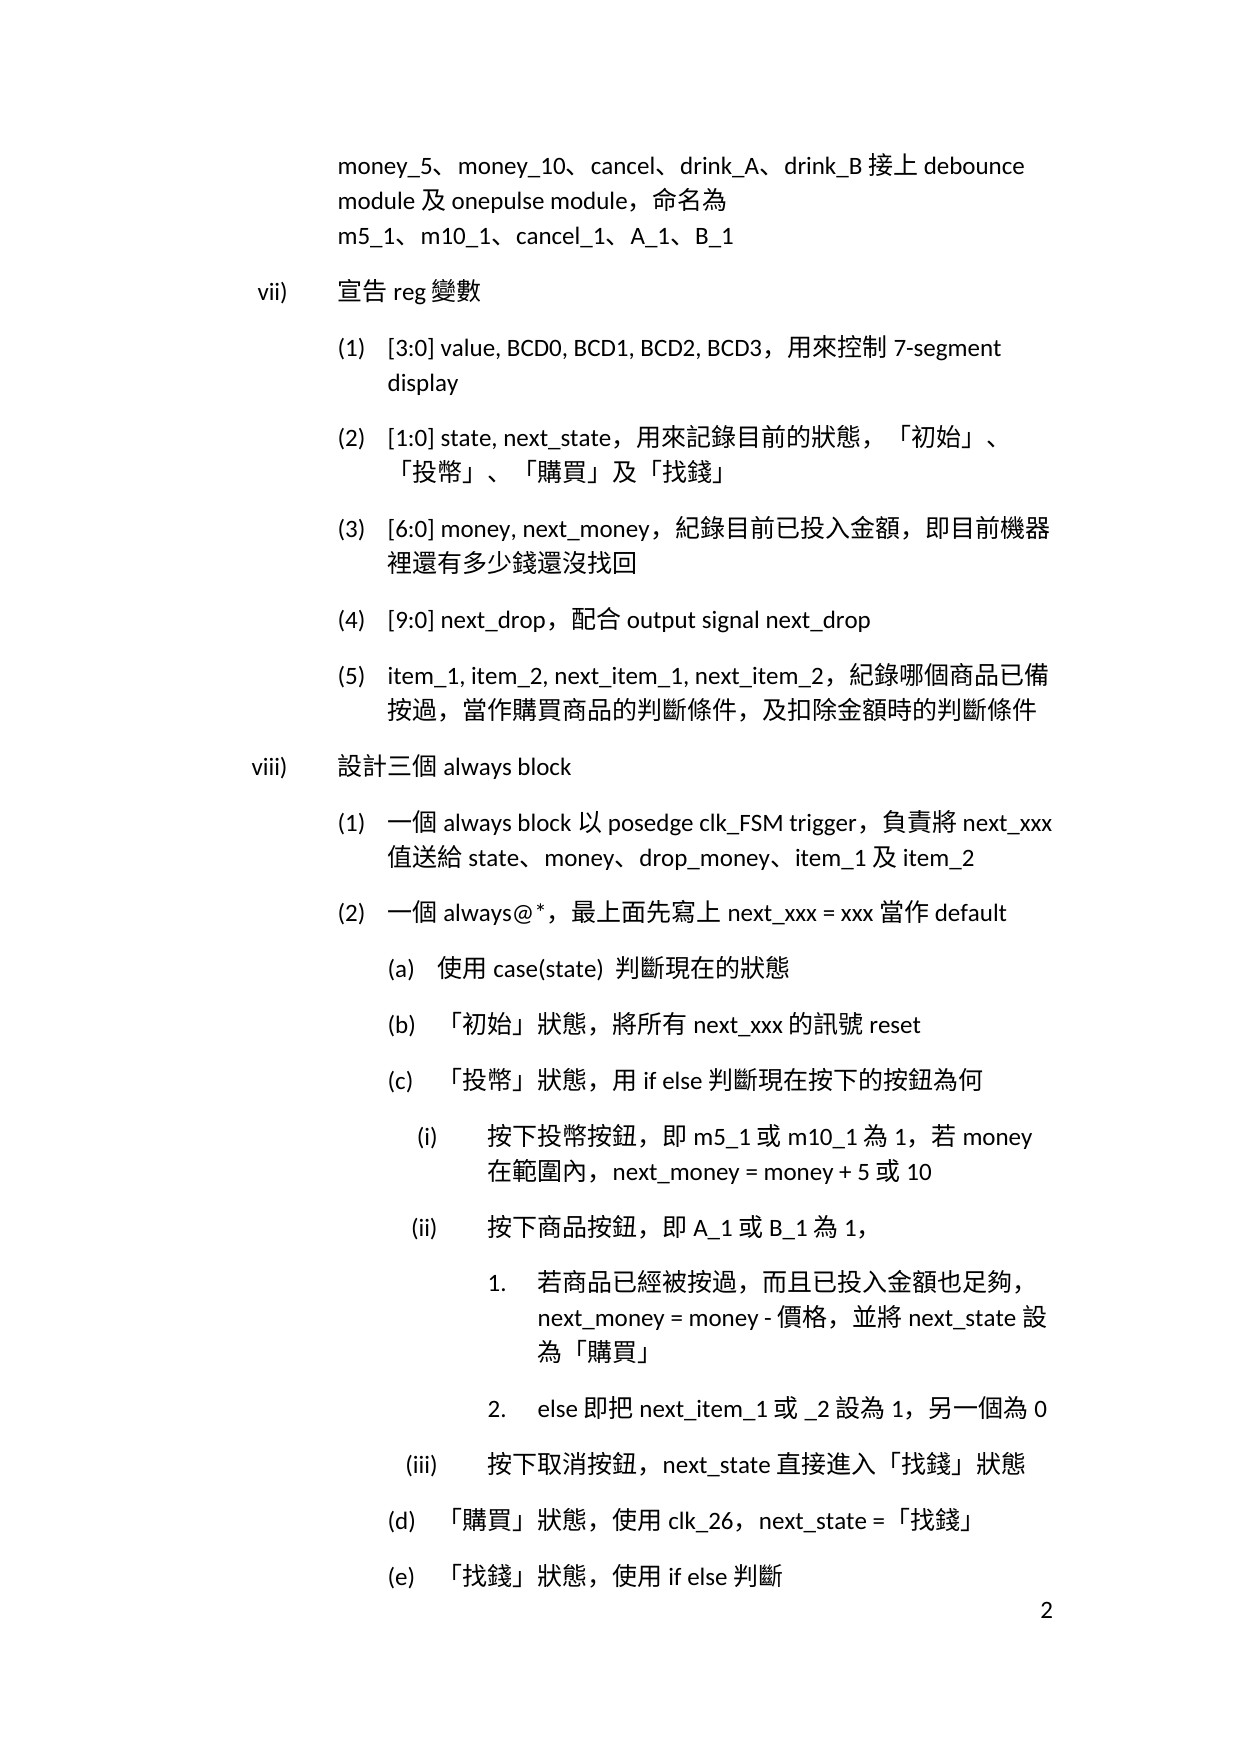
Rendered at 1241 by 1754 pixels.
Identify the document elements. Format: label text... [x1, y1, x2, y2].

list 設計三個 always block [287, 751, 1053, 781]
list [1:0] state, next_state，用來記錄目前的狀態，「初始」、「投幣」、「購買」及「找錢」 [337, 422, 1053, 488]
list 若商品已經被按過，而且已投入金額也足夠，next_money = money - 價格，並將 next_state 設為「購買」 [487, 1267, 1053, 1368]
list item_1, item_2, next_item_1, next_item_2，紀錄哪個商品已備按過，當作購買商品的判斷條件，及扣除金額時的判斷條件 [337, 660, 1053, 726]
list 宣告 reg 變數 [287, 276, 1053, 306]
list 使用 case(state) 判斷現在的狀態 [387, 953, 1053, 984]
list 「找錢」狀態，使用 if else 判斷 [387, 1561, 1053, 1591]
list [6:0] money, next_money，紀錄目前已投入金額，即目前機器裡還有多少錢還沒找回 [337, 513, 1053, 579]
list [3:0] value, BCD0, BCD1, BCD2, BCD3，用來控制 7-segment display [337, 332, 1053, 397]
list 按下商品按鈕，即 A_1 或 B_1 為 1， [437, 1212, 1053, 1242]
list 按下投幣按鈕，即 m5_1 或 m10_1 為 1，若 money 在範圍內，next_money = money + 5 或 10 [437, 1121, 1053, 1186]
list [9:0] next_drop，配合 output signal next_drop [337, 604, 1053, 635]
list else 即把 next_item_1 或 _2 設為 1，另一個為 0 [487, 1393, 1053, 1424]
list 「購買」狀態，使用 clk_26，next_state =「找錢」 [387, 1505, 1053, 1536]
list 一個 always block 以 posedge clk_FSM trigger，負責將 next_xxx 值送給 state、money、drop_money、item_1 及 item_2 [337, 807, 1053, 872]
list 「投幣」狀態，用 if else 判斷現在按下的按鈕為何 [387, 1065, 1053, 1096]
list 按下取消按鈕，next_state 直接進入「找錢」狀態 [437, 1449, 1053, 1480]
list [287, 150, 1053, 251]
list 一個 always@*，最上面先寫上 next_xxx = xxx 當作 default [337, 897, 1053, 928]
list 「初始」狀態，將所有 next_xxx 的訊號 reset [387, 1009, 1053, 1040]
